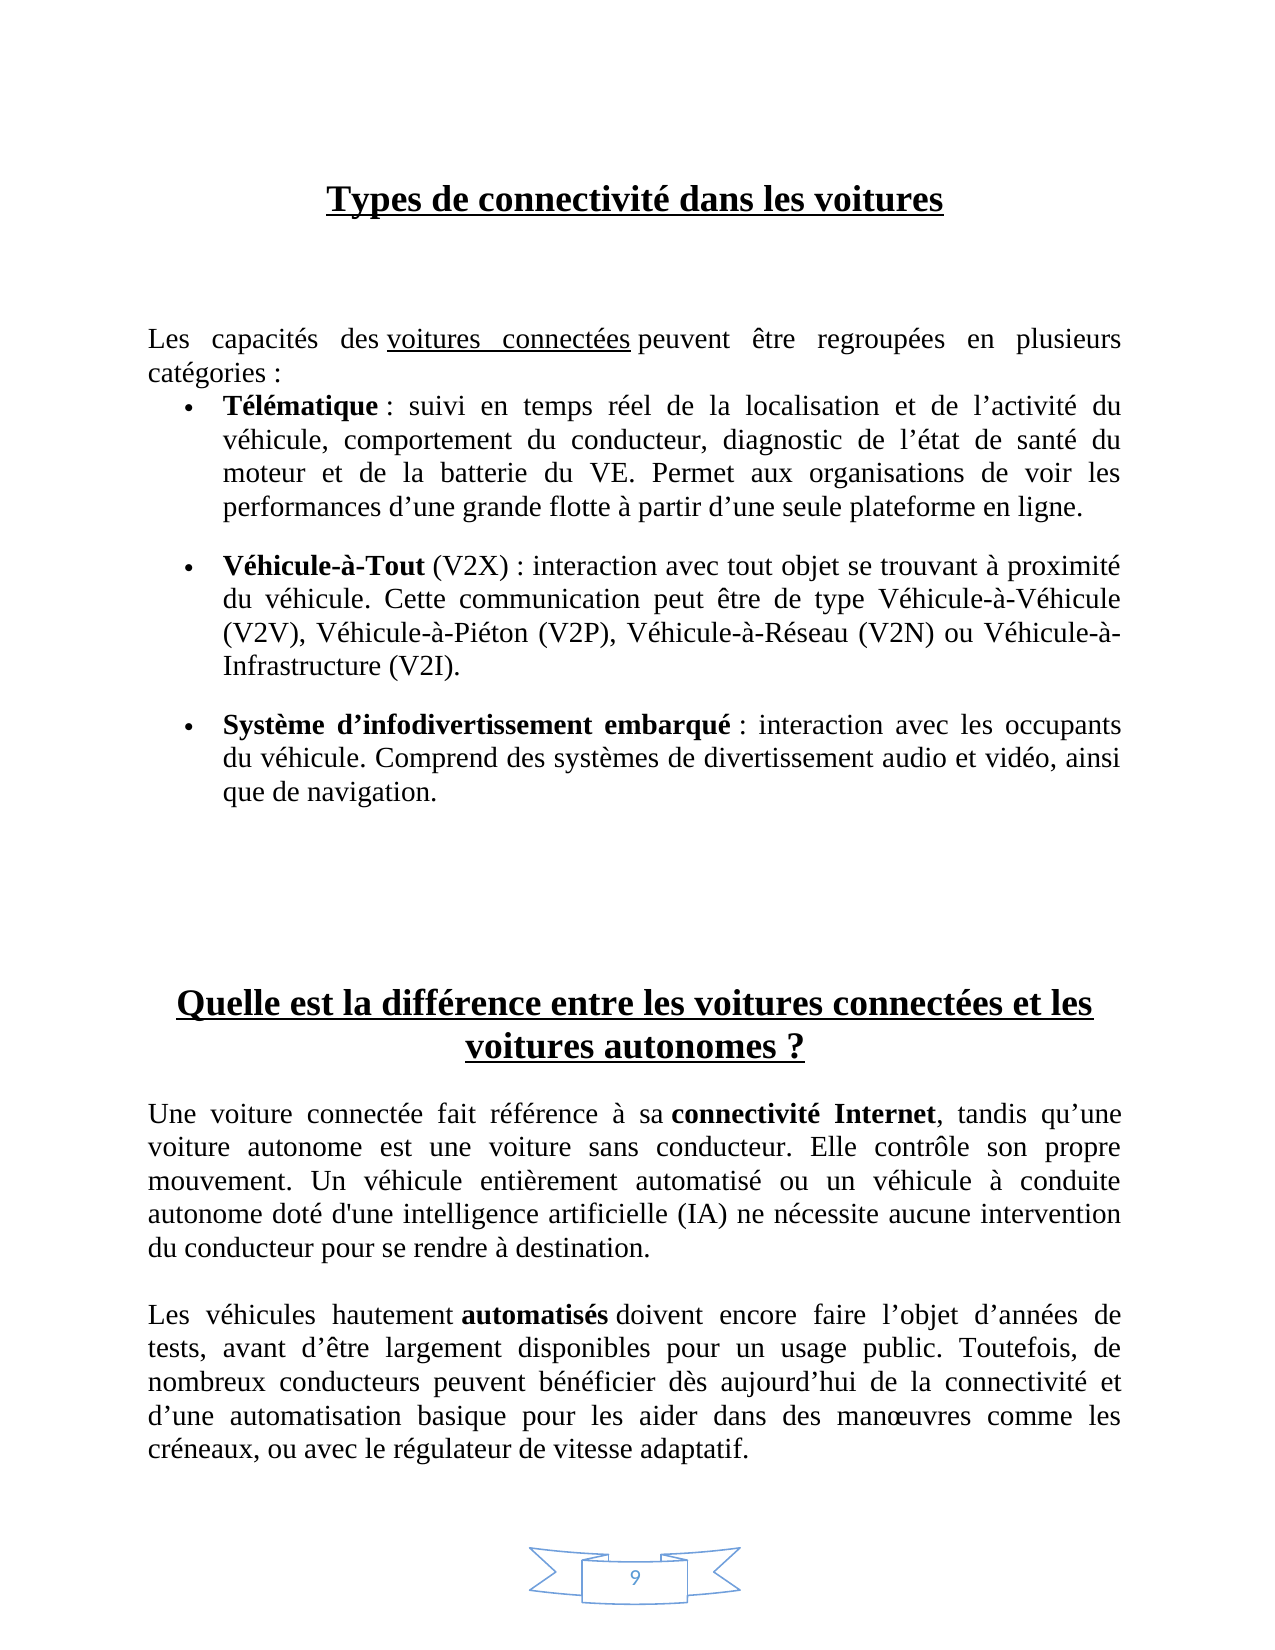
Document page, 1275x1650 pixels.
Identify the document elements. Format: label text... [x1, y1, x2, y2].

text Une voiture connectée fait référence à sa connectivité Internet, tandis qu’une voiture autonome est une voiture sans conducteur. Elle contrôle son propre mouvement. Un véhicule entièrement automatisé ou un véhicule à conduite autonome doté d'une intelligence artificielle (IA) ne nécessite aucune intervention du conducteur pour se rendre à destination. [148, 1096, 1122, 1263]
text Les capacités des voitures connectées peuvent être regroupées en plusieurs catégories : [148, 321, 1122, 388]
list Véhicule-à-Tout (V2X) : interaction avec tout objet se trouvant à proximité du véhicule. Cette communication peut être de type Véhicule-à-Véhicule (V2V), Véhicule-à-Piéton (V2P), Véhicule-à-Réseau (V2N) ou Véhicule-à-Infrastructure (V2I). [185, 548, 1122, 682]
text Types de connectivité dans les voitures [148, 177, 1122, 220]
list Télématique : suivi en temps réel de la localisation et de l’activité du véhicule, comportement du conducteur, diagnostic de l’état de santé du moteur et de la batterie du VE. Permet aux organisations de voir les performances d’une grande flotte à partir d’une seule plateforme en ligne. [185, 388, 1122, 523]
list Système d’infodivertissement embarqué : interaction avec les occupants du véhicule. Comprend des systèmes de divertissement audio et vidéo, ainsi que de navigation. [185, 707, 1122, 807]
subtitle Quelle est la différence entre les voitures connectées et les voitures autonomes ? [148, 980, 1122, 1067]
text Les véhicules hautement automatisés doivent encore faire l’objet d’années de tests, avant d’être largement disponibles pour un usage public. Toutefois, de nombreux conducteurs peuvent bénéficier dès aujourd’hui de la connectivité et d’une automatisation basique pour les aider dans des manœuvres comme les créneaux, ou avec le régulateur de vitesse adaptatif. [148, 1297, 1122, 1465]
